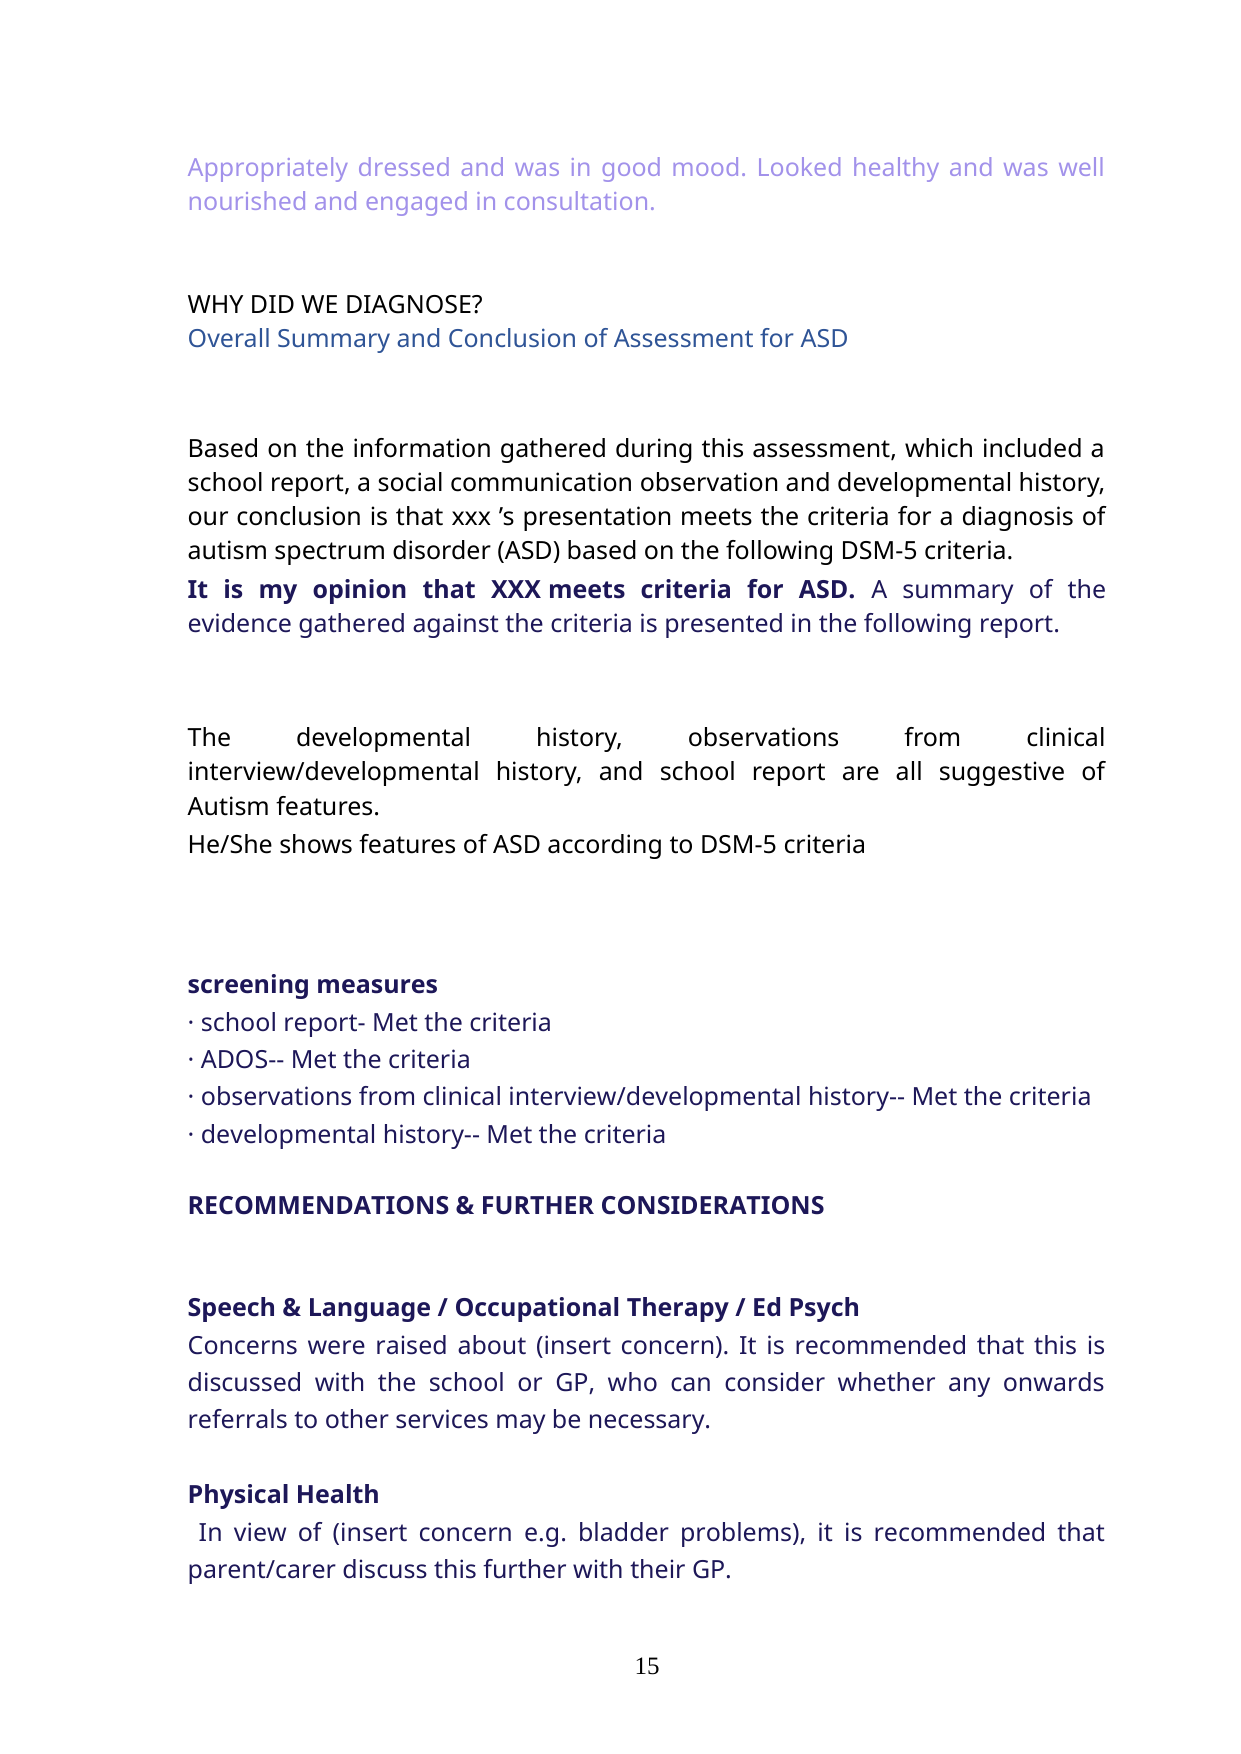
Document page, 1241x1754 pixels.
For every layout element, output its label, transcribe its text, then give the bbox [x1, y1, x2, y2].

text RECOMMENDATIONS & FURTHER CONSIDERATIONS [187, 1188, 1106, 1222]
text Concerns were raised about (insert concern). It is recommended that this is discussed with the school or GP, who can consider whether any onwards referrals to other services may be necessary. [187, 1327, 1106, 1436]
text · developmental history-- Met the criteria [187, 1116, 1106, 1150]
text · ADOS-- Met the criteria [187, 1042, 1106, 1076]
subtitle Overall Summary and Conclusion of Assessment for ASD [187, 320, 1106, 354]
text WHY DID WE DIAGNOSE? [187, 286, 1106, 320]
text · school report- Met the criteria [187, 1004, 1106, 1038]
text In view of (insert concern e.g. bladder problems), it is recommended that parent/carer discuss this further with their GP. [187, 1514, 1106, 1586]
text screening measures [187, 967, 1106, 1001]
text The developmental history, observations from clinical interview/developmental history, and school report are all suggestive of Autism features. [187, 720, 1106, 822]
text Based on the information gathered during this assessment, which included a school report, a social communication observation and developmental history, our conclusion is that xxx ’s presentation meets the criteria for a diagnosis of autism spectrum disorder (ASD) based on the following DSM-5 criteria. [187, 431, 1106, 567]
text It is my opinion that XXX meets criteria for ASD. A summary of the evidence gathered against the criteria is presented in the following report. [187, 571, 1106, 639]
subtitle Appropriately dressed and was in good mood. Looked healthy and was well nourished and engaged in consultation. [187, 150, 1106, 218]
text He/She shows features of ASD according to DSM-5 criteria [187, 826, 1106, 860]
text Physical Health [187, 1477, 1106, 1511]
text Speech & Language / Occupational Therapy / Ed Psych [187, 1290, 1106, 1324]
text · observations from clinical interview/developmental history-- Met the criteria [187, 1079, 1106, 1113]
